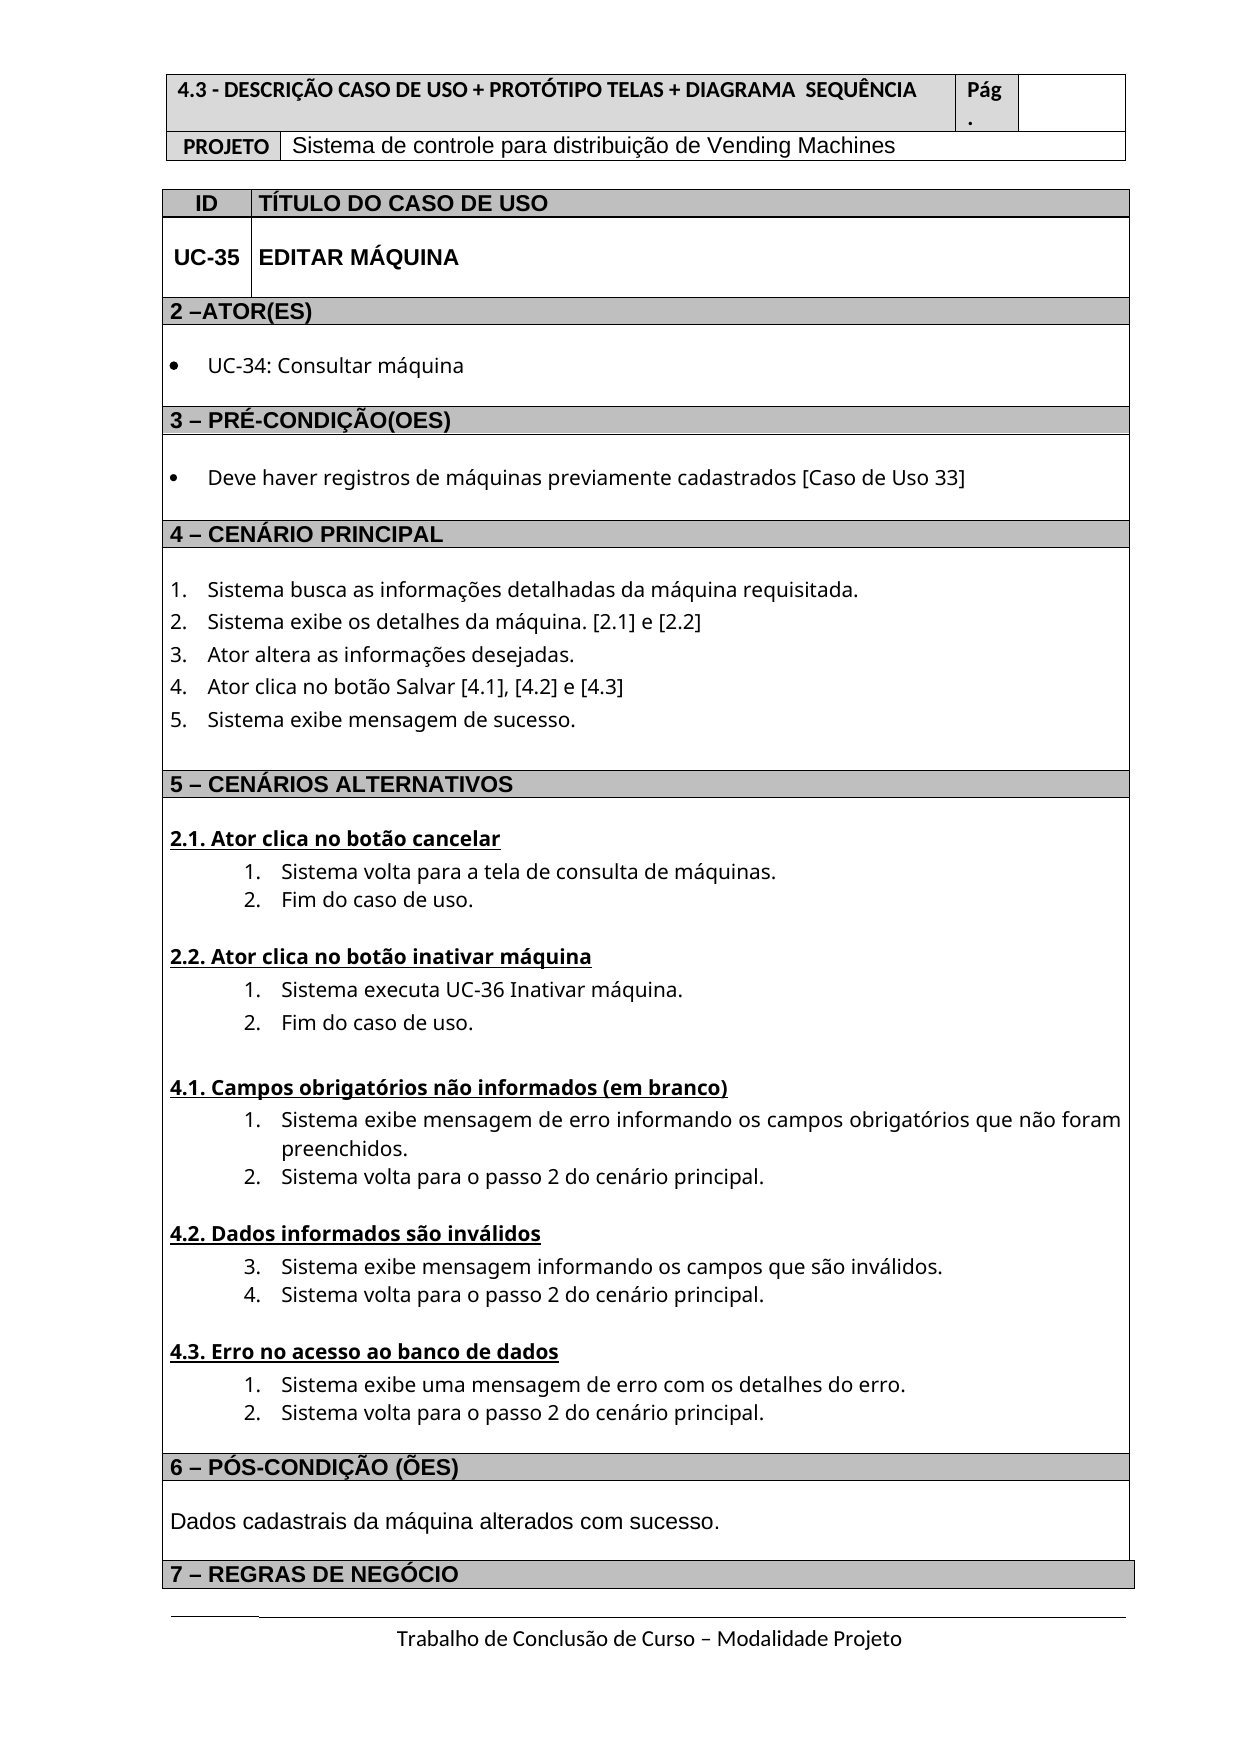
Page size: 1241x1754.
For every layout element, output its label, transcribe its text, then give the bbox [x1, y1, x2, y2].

table_cell Deve haver registros de máquinas previamente cadastrados [Caso de Uso 33] [163, 435, 1129, 520]
table_cell 4 – CENÁRIO PRINCIPAL [163, 521, 1129, 547]
table_cell Dados cadastrais da máquina alterados com sucesso. [163, 1481, 1129, 1560]
table_cell 2.1. Ator clica no botão cancelar Sistema volta para a tela de consulta de máquinas. Fim do caso de uso. 2.2. Ator clica no botão inativar máquina Sistema executa UC-36 Inativar máquina. Fim do caso de uso. 4.1. Campos obrigatórios não informados (em branco) Sistema exibe mensagem de erro informando os campos obrigatórios que não foram preenchidos. Sistema volta para o passo 2 do cenário principal. 4.2. Dados informados são inválidos Sistema exibe mensagem informando os campos que são inválidos. Sistema volta para o passo 2 do cenário principal. 4.3. Erro no acesso ao banco de dados Sistema exibe uma mensagem de erro com os detalhes do erro. Sistema volta para o passo 2 do cenário principal. [163, 798, 1129, 1453]
table_cell UC-34: Consultar máquina [163, 325, 1129, 406]
table_cell 3 – PRÉ-CONDIÇÃO(OES) [163, 407, 1129, 433]
table_cell 7 – REGRAS DE NEGÓCIO [163, 1561, 1134, 1588]
table_header ID [163, 190, 251, 216]
table_cell 5 – CENÁRIOS ALTERNATIVOS [163, 771, 1129, 797]
table_cell 2 –ATOR(ES) [163, 298, 1129, 324]
table_cell EDITAR MÁQUINA [252, 218, 1129, 297]
table_cell 6 – PÓS-CONDIÇÃO (ÕES) [163, 1454, 1129, 1480]
table_header TÍTULO DO CASO DE USO [252, 190, 1129, 216]
table_cell UC-35 [163, 218, 251, 297]
table_cell Sistema busca as informações detalhadas da máquina requisitada. Sistema exibe os detalhes da máquina. [2.1] e [2.2] Ator altera as informações desejadas. Ator clica no botão Salvar [4.1], [4.2] e [4.3] Sistema exibe mensagem de sucesso. [163, 548, 1129, 770]
